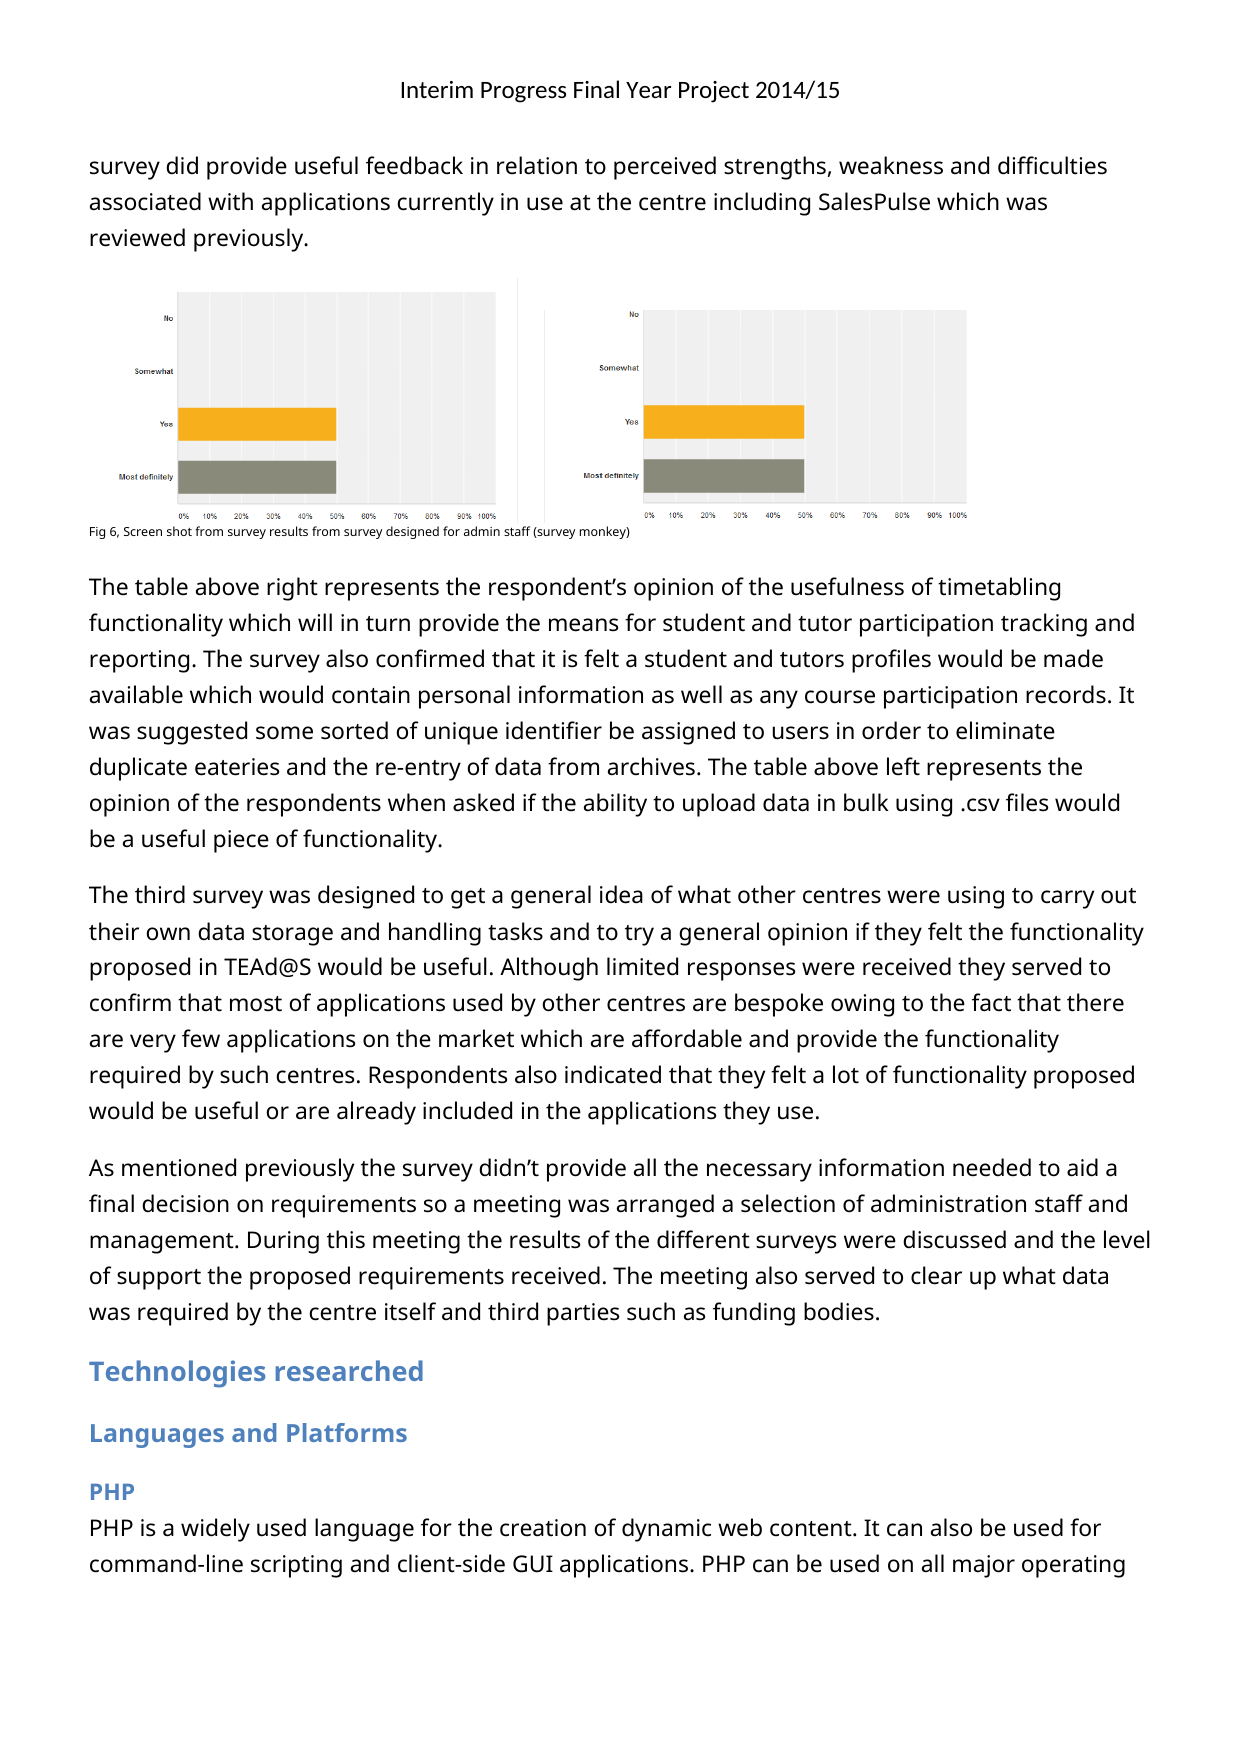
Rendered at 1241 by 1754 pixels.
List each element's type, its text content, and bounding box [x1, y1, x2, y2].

subtitle Languages and Platforms [89, 1416, 1152, 1450]
table_header Fig 6, Screen shot from survey results from survey designed for admin staff (survey monkey) [78, 279, 1040, 571]
subtitle Technologies researched [89, 1352, 1152, 1389]
text The third survey was designed to get a general idea of what other centres were using to carry out their own data storage and handling tasks and to try a general opinion if they felt the functionality proposed in TEAd@S would be useful. Although limited responses were received they served to confirm that most of applications used by other centres are bespoke owing to the fact that there are very few applications on the market which are affordable and provide the functionality required by such centres. Respondents also indicated that they felt a lot of functionality proposed would be useful or are already included in the applications they use. [89, 879, 1152, 1126]
text The table above right represents the respondent’s opinion of the usefulness of timetabling functionality which will in turn provide the means for student and tutor participation tracking and reporting. The survey also confirmed that it is felt a student and tutors profiles would be made available which would contain personal information as well as any course participation records. It was suggested some sorted of unique identifier be assigned to users in order to eliminate duplicate eateries and the re-entry of data from archives. The table above left represents the opinion of the respondents when asked if the ability to upload data in bulk using .csv files would be a useful piece of functionality. [89, 571, 1152, 854]
picture [88, 278, 987, 523]
text As mentioned previously the survey didn’t provide all the necessary information needed to aid a final decision on requirements so a meeting was arranged a selection of administration staff and management. During this meeting the results of the different surveys were discussed and the level of support the proposed requirements received. The meeting also served to clear up what data was required by the centre itself and third parties such as funding bodies. [89, 1152, 1152, 1327]
subtitle PHP [89, 1476, 1152, 1507]
